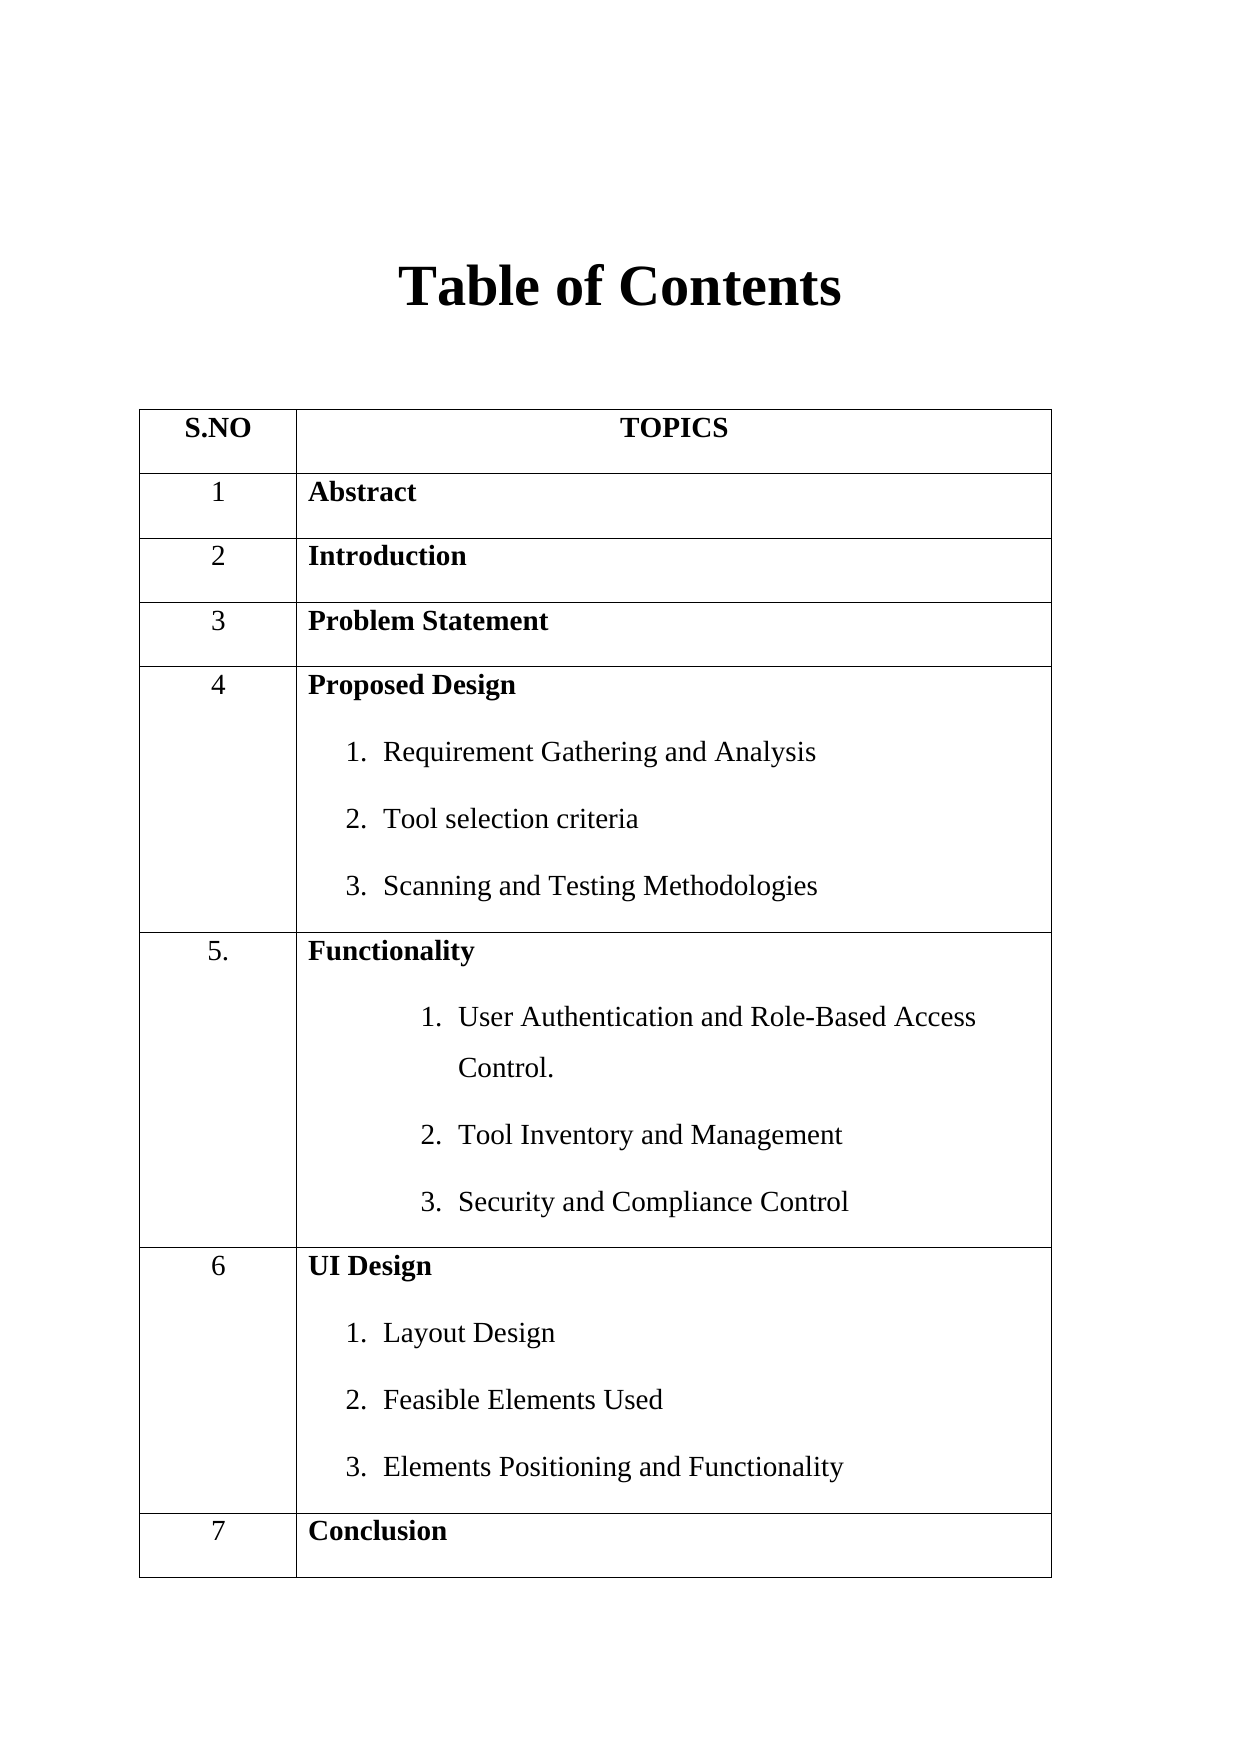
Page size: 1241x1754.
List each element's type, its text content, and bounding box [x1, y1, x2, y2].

table_cell Conclusion [297, 1514, 1051, 1577]
table_cell UI Design Layout Design Feasible Elements Used Elements Positioning and Functionality [297, 1248, 1051, 1512]
table_cell Abstract [297, 474, 1051, 537]
table_cell 1 [140, 474, 296, 537]
table_cell 7 [140, 1514, 296, 1577]
table_cell 6 [140, 1248, 296, 1512]
table_cell Problem Statement [297, 603, 1051, 666]
table_cell 3 [140, 603, 296, 666]
table_cell Functionality User Authentication and Role-Based Access Control. Tool Inventory and Management Security and Compliance Control [297, 933, 1051, 1247]
table_cell Proposed Design Requirement Gathering and Analysis Tool selection criteria Scanning and Testing Methodologies [297, 667, 1051, 932]
table_cell Introduction [297, 539, 1051, 602]
text Table of Contents [150, 251, 1090, 318]
table_header S.NO [140, 410, 296, 473]
table_cell 4 [140, 667, 296, 932]
table_cell 5. [140, 933, 296, 1247]
table_header TOPICS [297, 410, 1051, 473]
table_cell 2 [140, 539, 296, 602]
